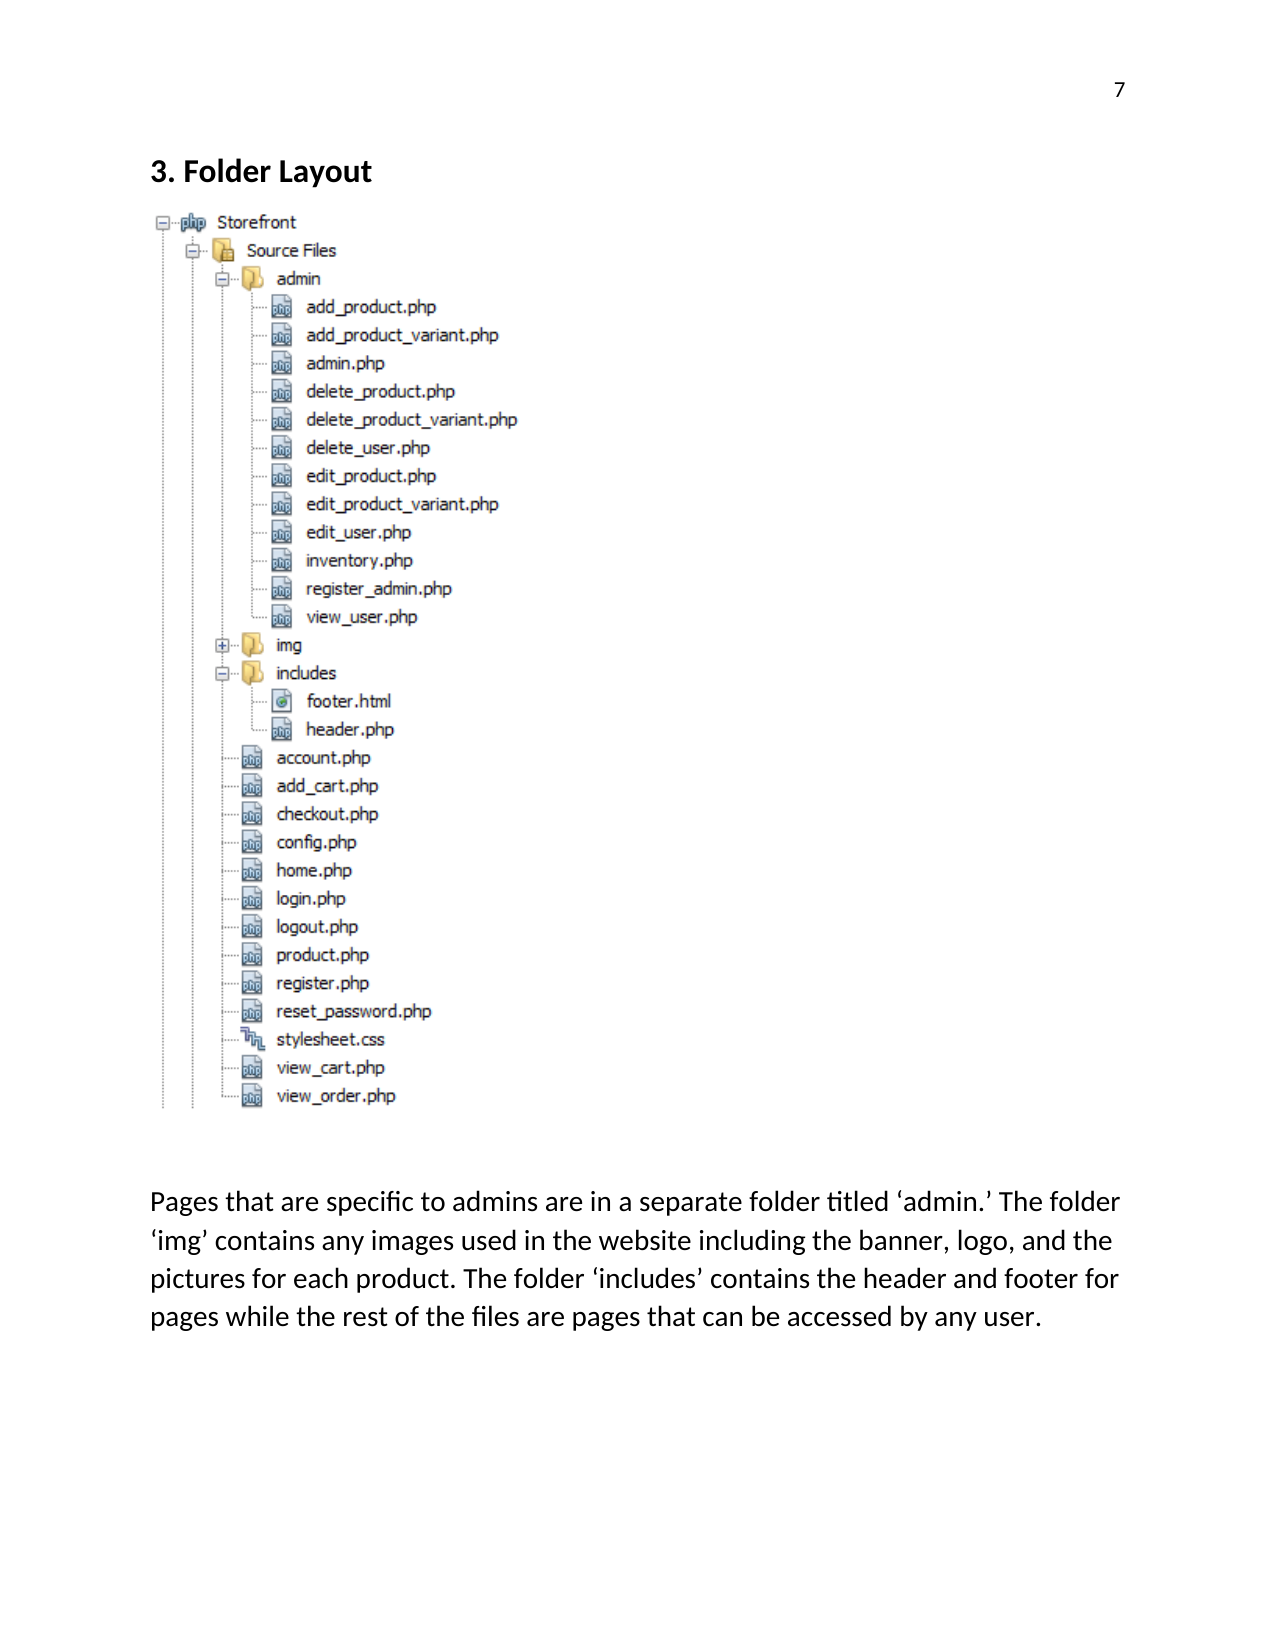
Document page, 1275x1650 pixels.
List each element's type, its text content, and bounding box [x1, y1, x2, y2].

text 3. Folder Layout [150, 150, 1125, 191]
text Pages that are specific to admins are in a separate folder titled ‘admin.’ The folder ‘img’ contains any images used in the website including the banner, logo, and the pictures for each product. The folder ‘includes’ contains the header and footer for pages while the rest of the files are pages that can be accessed by any user. [150, 1183, 1125, 1334]
picture [150, 210, 545, 1110]
